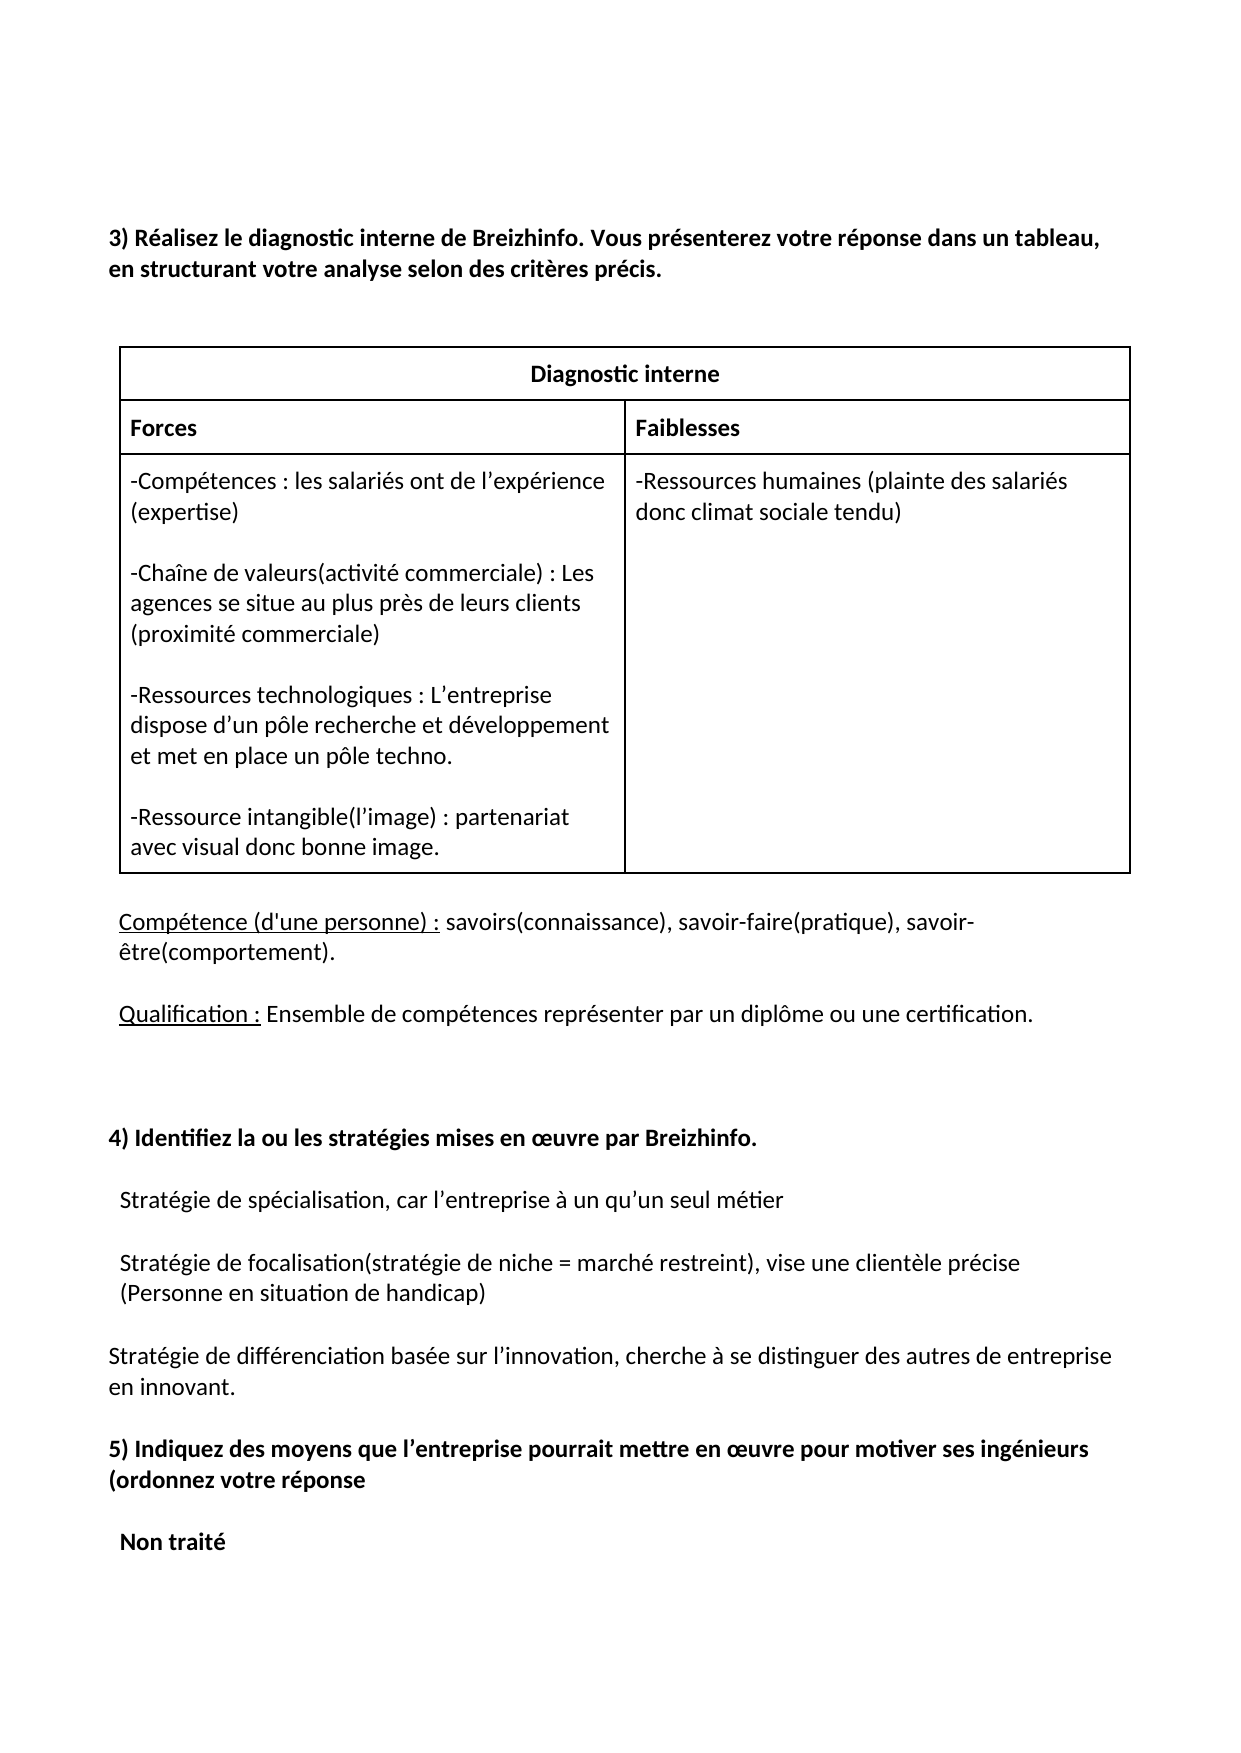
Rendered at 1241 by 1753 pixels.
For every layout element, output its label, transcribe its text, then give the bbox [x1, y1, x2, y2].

text Stratégie de différenciation basée sur l’innovation, cherche à se distinguer des autres de entreprise en innovant. [108, 1340, 1120, 1401]
text Non traité [119, 1526, 1120, 1557]
text Stratégie de focalisation(stratégie de niche = marché restreint), vise une clientèle précise (Personne en situation de handicap) [119, 1247, 1120, 1308]
text 3) Réalisez le diagnostic interne de Breizhinfo. Vous présenterez votre réponse dans un tableau, en structurant votre analyse selon des critères précis. [108, 222, 1121, 284]
text Compétence (d'une personne) : savoirs(connaissance), savoir-faire(pratique), savoir-être(comportement). [119, 906, 1130, 967]
table_cell -Compétences : les salariés ont de l’expérience (expertise) -Chaîne de valeurs(activité commerciale) : Les agences se situe au plus près de leurs clients (proximité commerciale) -Ressources technologiques : L’entreprise dispose d’un pôle recherche et développement et met en place un pôle techno. -Ressource intangible(l’image) : partenariat avec visual donc bonne image. [121, 455, 624, 872]
table_cell Faiblesses [626, 401, 1129, 453]
table_header Diagnostic interne [121, 348, 1129, 399]
text 5) Indiquez des moyens que l’entreprise pourrait mettre en œuvre pour motiver ses ingénieurs (ordonnez votre réponse [108, 1433, 1120, 1494]
table_cell Forces [121, 401, 624, 453]
table_cell -Ressources humaines (plainte des salariés donc climat sociale tendu) [626, 455, 1129, 872]
text Stratégie de spécialisation, car l’entreprise à un qu’un seul métier [119, 1184, 1120, 1215]
text Qualification : Ensemble de compétences représenter par un diplôme ou une certification. [119, 998, 1130, 1029]
text 4) Identifiez la ou les stratégies mises en œuvre par Breizhinfo. [108, 1122, 1130, 1152]
